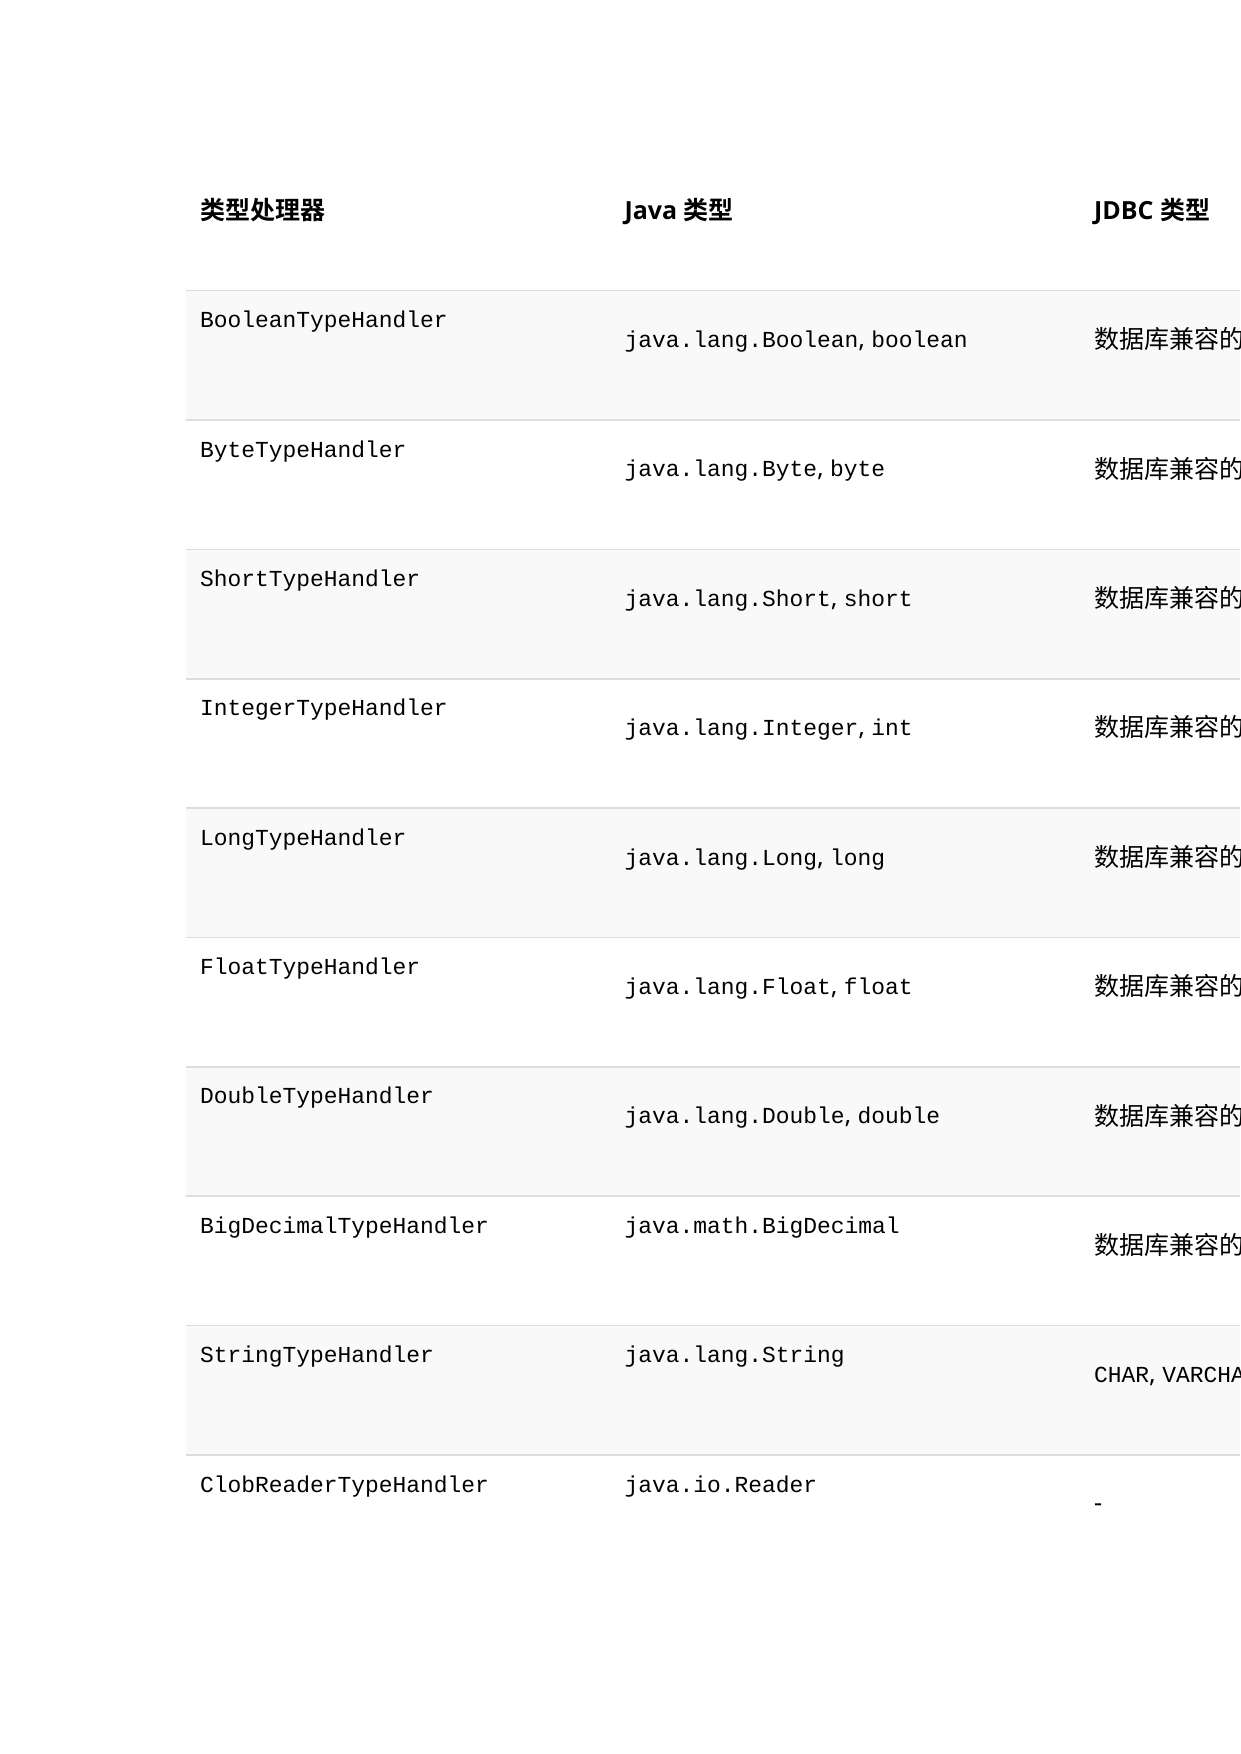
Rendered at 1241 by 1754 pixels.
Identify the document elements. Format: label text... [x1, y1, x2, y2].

table_cell LongTypeHandler [186, 809, 610, 937]
table_cell java.math.BigDecimal [610, 1197, 1080, 1325]
table_cell 数据库兼容的 NUMERIC 或 BYTE [1080, 421, 1240, 548]
table_cell 数据库兼容的 NUMERIC 或 LONG INTEGER [1080, 809, 1240, 937]
table_cell ShortTypeHandler [186, 550, 610, 678]
table_cell java.lang.Double, double [610, 1068, 1080, 1195]
table_cell java.lang.Byte, byte [610, 421, 1080, 548]
table_cell java.lang.Short, short [610, 550, 1080, 678]
table_header 类型处理器 [186, 162, 610, 290]
table_cell 数据库兼容的 NUMERIC 或 FLOAT [1080, 938, 1240, 1066]
table_cell - [1080, 1456, 1240, 1583]
table_cell FloatTypeHandler [186, 938, 610, 1066]
table_cell java.lang.String [610, 1326, 1080, 1454]
table_cell 数据库兼容的 NUMERIC 或 INTEGER [1080, 680, 1240, 807]
table_cell StringTypeHandler [186, 1326, 610, 1454]
table_cell java.lang.Integer, int [610, 680, 1080, 807]
table_cell CHAR, VARCHAR [1080, 1326, 1240, 1454]
table_cell java.lang.Boolean, boolean [610, 291, 1080, 419]
table_cell 数据库兼容的 NUMERIC 或 DOUBLE [1080, 1068, 1240, 1195]
table_header JDBC 类型 [1080, 162, 1240, 290]
table_cell java.io.Reader [610, 1456, 1080, 1583]
table_cell BooleanTypeHandler [186, 291, 610, 419]
table_cell java.lang.Long, long [610, 809, 1080, 937]
table_cell IntegerTypeHandler [186, 680, 610, 807]
table_cell 数据库兼容的 BOOLEAN [1080, 291, 1240, 419]
table_header Java 类型 [610, 162, 1080, 290]
table_cell ClobReaderTypeHandler [186, 1456, 610, 1583]
table_cell ByteTypeHandler [186, 421, 610, 548]
table_cell 数据库兼容的 NUMERIC 或 SHORT INTEGER [1080, 550, 1240, 678]
table_cell DoubleTypeHandler [186, 1068, 610, 1195]
table_cell 数据库兼容的 NUMERIC 或 DECIMAL [1080, 1197, 1240, 1325]
table_cell BigDecimalTypeHandler [186, 1197, 610, 1325]
table_cell java.lang.Float, float [610, 938, 1080, 1066]
